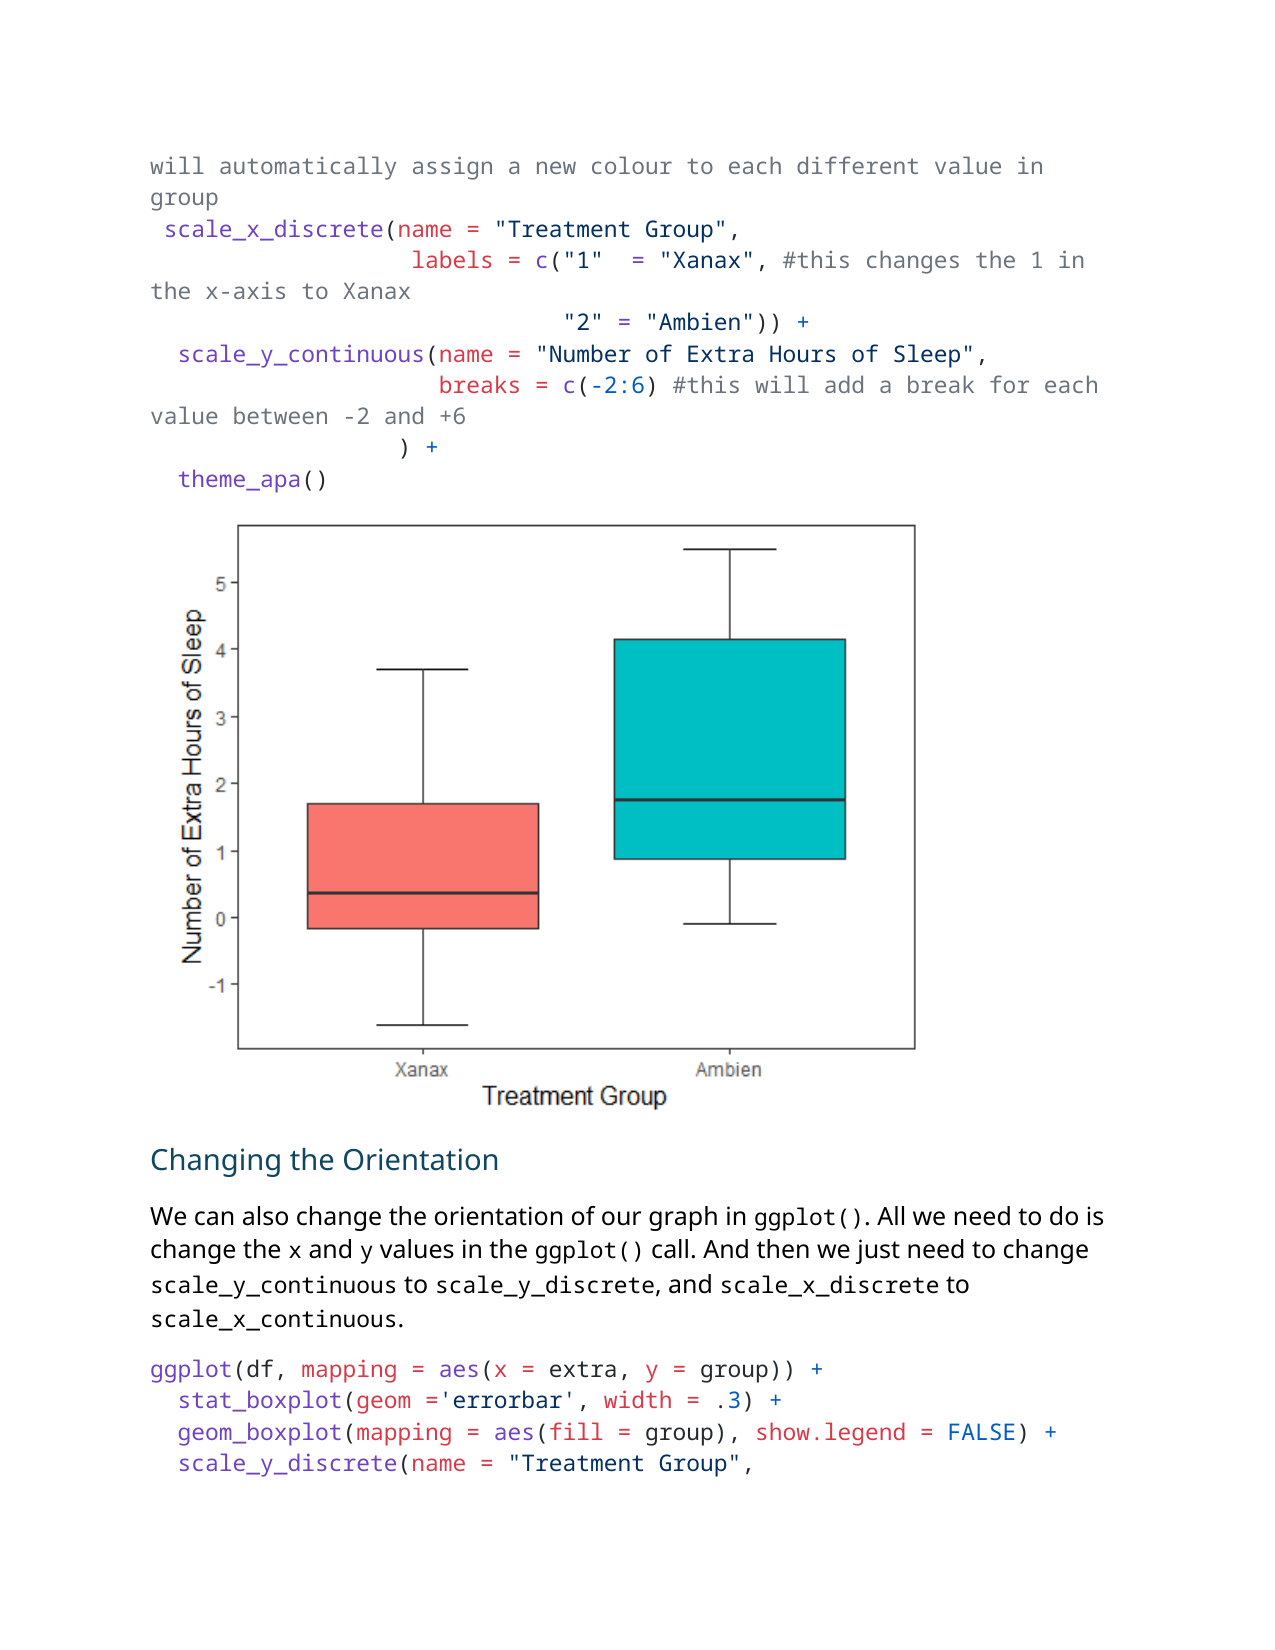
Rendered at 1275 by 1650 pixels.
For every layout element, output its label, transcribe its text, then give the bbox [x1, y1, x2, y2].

text We can also change the orientation of our graph in ggplot(). All we need to do is change the x and y values in the ggplot() call. And then we just need to change scale_y_continuous to scale_y_discrete, and scale_x_discrete to scale_x_continuous. [150, 1198, 1125, 1334]
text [150, 1353, 1125, 1478]
picture [168, 514, 927, 1121]
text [150, 150, 1125, 494]
subtitle Changing the Orientation [150, 1140, 1125, 1179]
